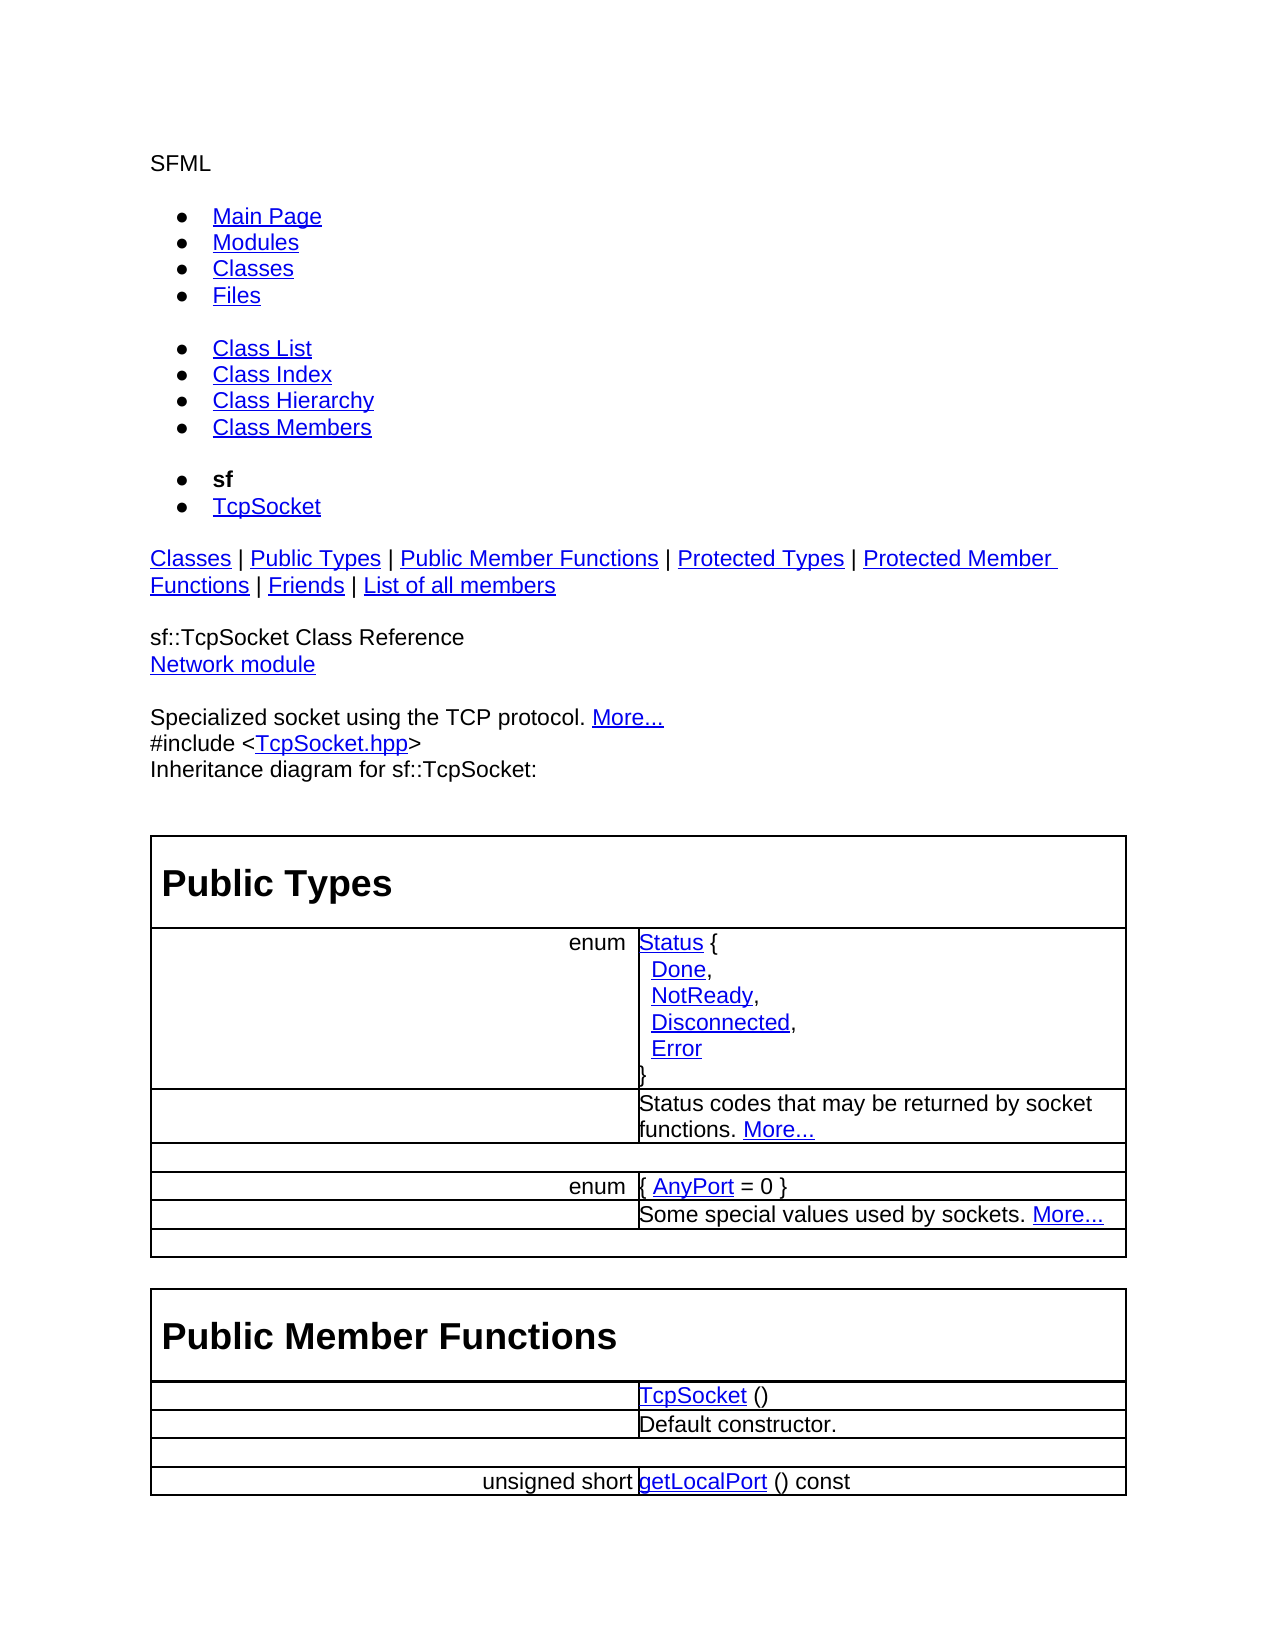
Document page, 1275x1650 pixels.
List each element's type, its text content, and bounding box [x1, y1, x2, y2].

table_cell [152, 1201, 638, 1228]
table_cell Status { Done, NotReady, Disconnected, Error } [640, 929, 1125, 1087]
text Specialized socket using the TCP protocol. More... [150, 703, 1125, 730]
table_cell [152, 1439, 1125, 1466]
list Class List [175, 334, 1125, 361]
text #include <TcpSocket.hpp> [150, 730, 1125, 756]
table_cell Status codes that may be returned by socket functions. More... [640, 1090, 1125, 1142]
table_cell [152, 1411, 638, 1437]
list sf [175, 466, 1125, 493]
list Modules [175, 229, 1125, 255]
list Class Hierarchy [175, 387, 1125, 413]
text Network module [150, 651, 1125, 677]
table_cell getLocalPort () const [640, 1468, 1125, 1494]
table_cell [152, 1230, 1125, 1256]
list Main Page [175, 203, 1125, 229]
list Class Index [175, 361, 1125, 387]
table_cell Some special values used by sockets. More... [640, 1201, 1125, 1228]
table_cell TcpSocket () [640, 1383, 1125, 1409]
table_cell Default constructor. [640, 1411, 1125, 1437]
list Class Members [175, 413, 1125, 440]
table_header Public Member Functions [152, 1290, 1125, 1380]
table_cell enum [152, 929, 638, 1087]
table_cell { AnyPort = 0 } [640, 1173, 1125, 1199]
table_cell [152, 1090, 638, 1142]
list TcpSocket [175, 493, 1125, 519]
text Classes | Public Types | Public Member Functions | Protected Types | Protected Member Functions | Friends | List of all members [150, 545, 1125, 598]
table_cell [152, 1383, 638, 1409]
text SFML [150, 150, 1125, 176]
list Files [175, 282, 1125, 308]
table_cell enum [152, 1173, 638, 1199]
table_cell unsigned short [152, 1468, 638, 1494]
table_cell [152, 1144, 1125, 1171]
text sf::TcpSocket Class Reference [150, 624, 1125, 651]
list Classes [175, 255, 1125, 282]
text Inheritance diagram for sf::TcpSocket: [150, 756, 1125, 782]
table_header Public Types [152, 837, 1125, 927]
